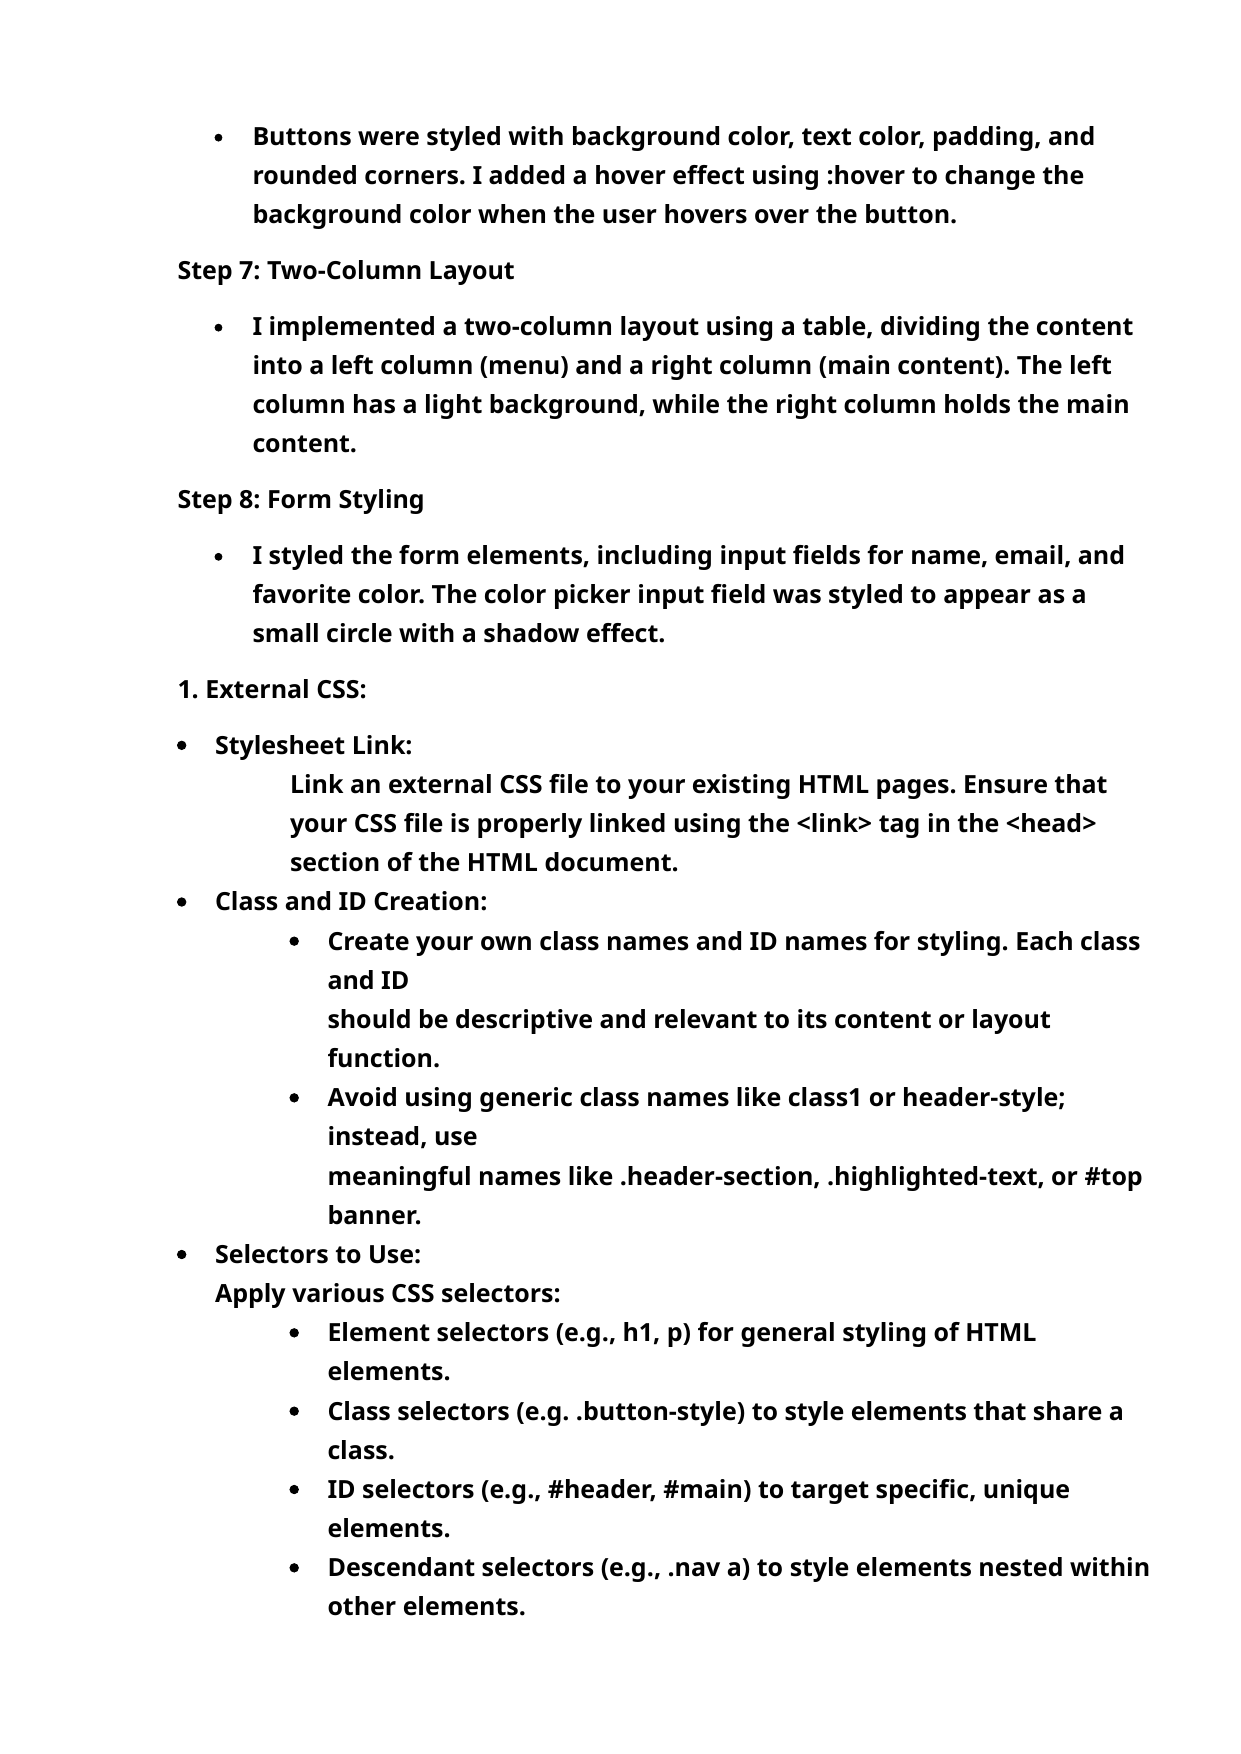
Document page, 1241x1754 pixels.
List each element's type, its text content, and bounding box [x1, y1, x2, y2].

list Avoid using generic class names like class1 or header-style; instead, use [290, 1080, 1152, 1153]
list Stylesheet Link: [177, 727, 1152, 761]
list Apply various CSS selectors: [215, 1276, 1152, 1310]
list Buttons were styled with background color, text color, padding, and rounded corners. I added a hover effect using :hover to change the background color when the user hovers over the button. [215, 118, 1152, 231]
list Create your own class names and ID names for styling. Each class and ID [290, 923, 1152, 996]
list Element selectors (e.g., h1, p) for general styling of HTML elements. [290, 1315, 1152, 1388]
list Selectors to Use: [177, 1236, 1152, 1271]
list meaningful names like .header-section, .highlighted-text, or #top banner. [327, 1158, 1152, 1231]
list Class and ID Creation: [177, 884, 1152, 918]
list Descendant selectors (e.g., .nav a) to style elements nested within other elements. [290, 1550, 1152, 1623]
list ID selectors (e.g., #header, #main) to target specific, unique elements. [290, 1471, 1152, 1545]
text Step 8: Form Styling [177, 481, 1152, 516]
list should be descriptive and relevant to its content or layout function. [327, 1001, 1152, 1075]
list Class selectors (e.g. .button-style) to style elements that share a class. [290, 1393, 1152, 1466]
list I implemented a two-column layout using a table, dividing the content into a left column (menu) and a right column (main content). The left column has a light background, while the right column holds the main content. [215, 308, 1152, 460]
text 1. External CSS: [177, 671, 1152, 706]
text Step 7: Two-Column Layout [177, 252, 1152, 286]
list Link an external CSS file to your existing HTML pages. Ensure that your CSS file is properly linked using the <link> tag in the <head> section of the HTML document. [290, 766, 1152, 879]
list I styled the form elements, including input fields for name, email, and favorite color. The color picker input field was styled to appear as a small circle with a shadow effect. [215, 537, 1152, 650]
